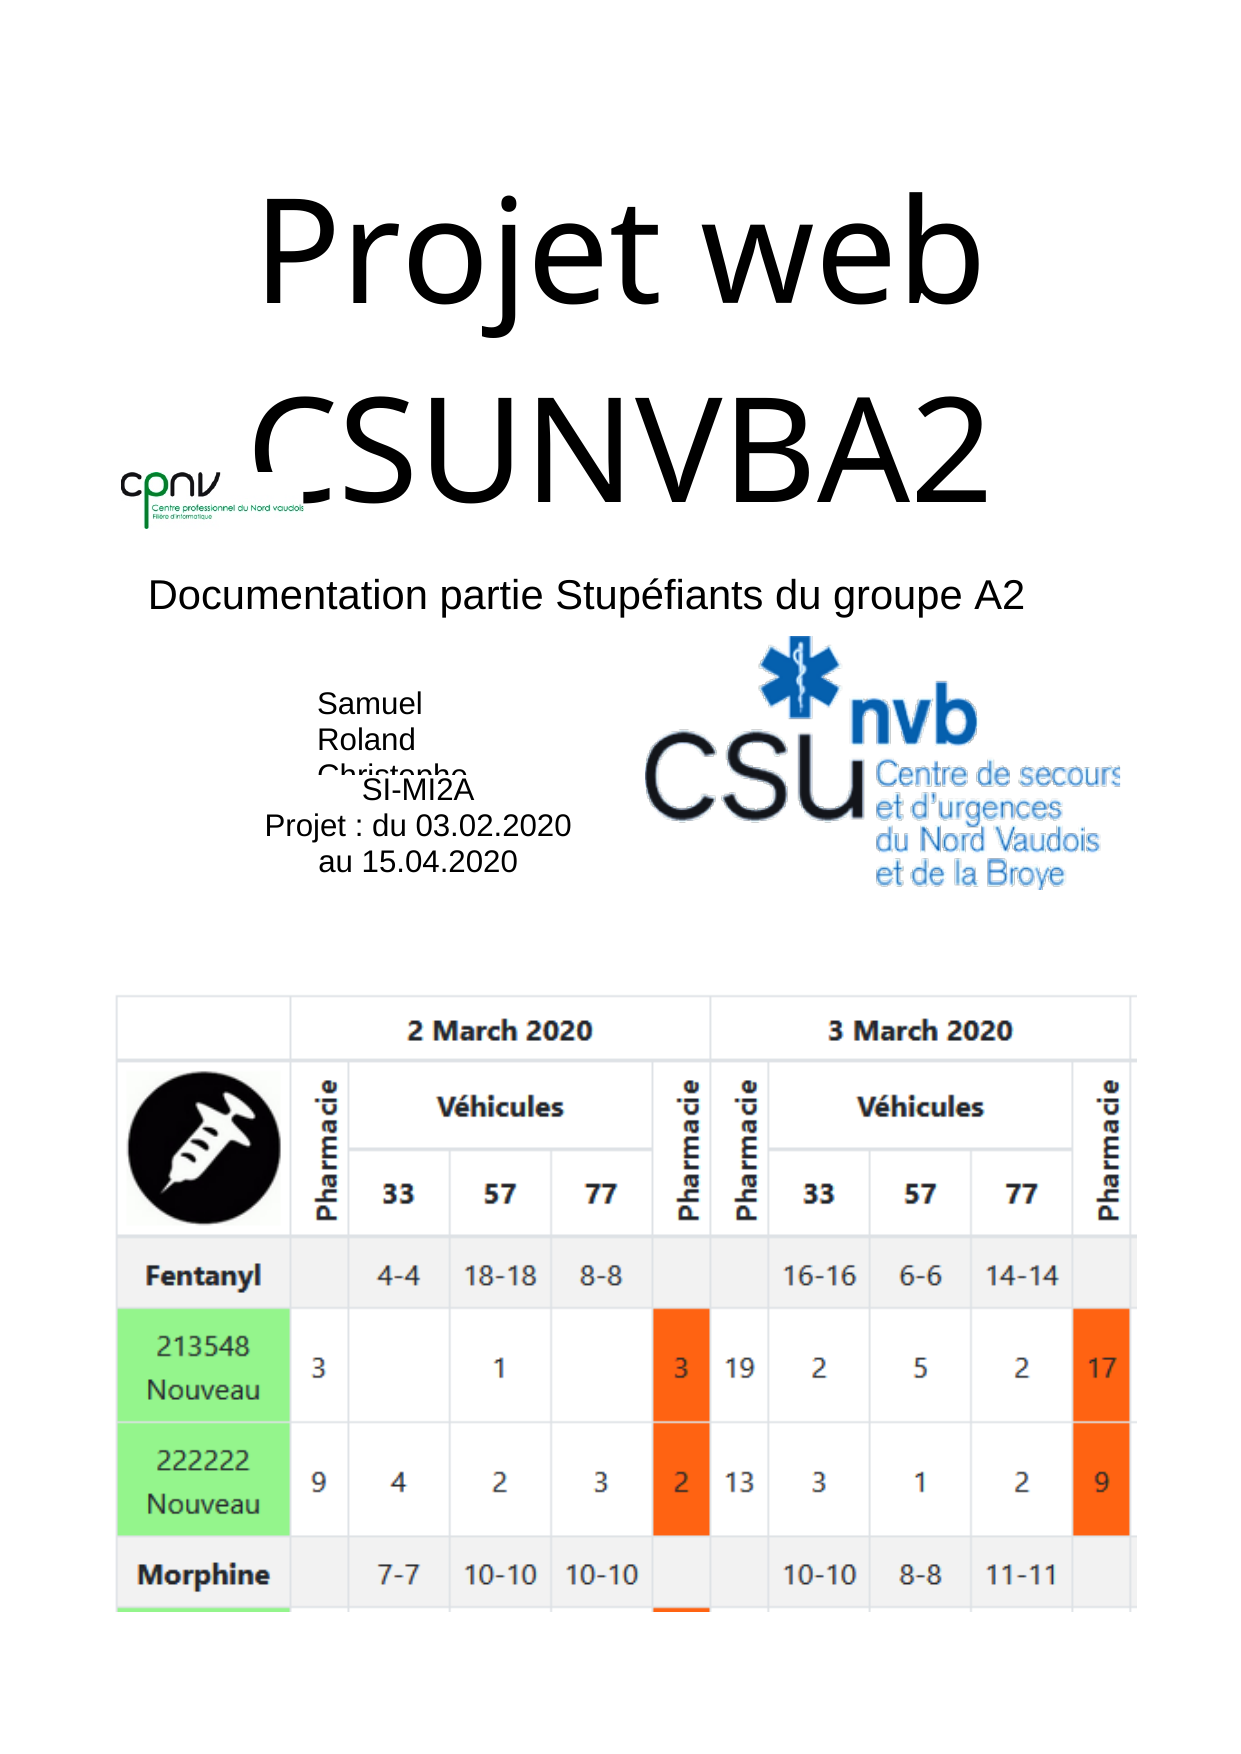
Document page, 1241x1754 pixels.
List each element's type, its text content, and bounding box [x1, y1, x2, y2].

picture [645, 636, 1121, 890]
table_header Projet web CSUNVBA2 [148, 148, 1092, 545]
picture [121, 472, 304, 529]
picture [109, 992, 1137, 1612]
text Documentation partie Stupéfiants du groupe A2 [148, 570, 1092, 618]
